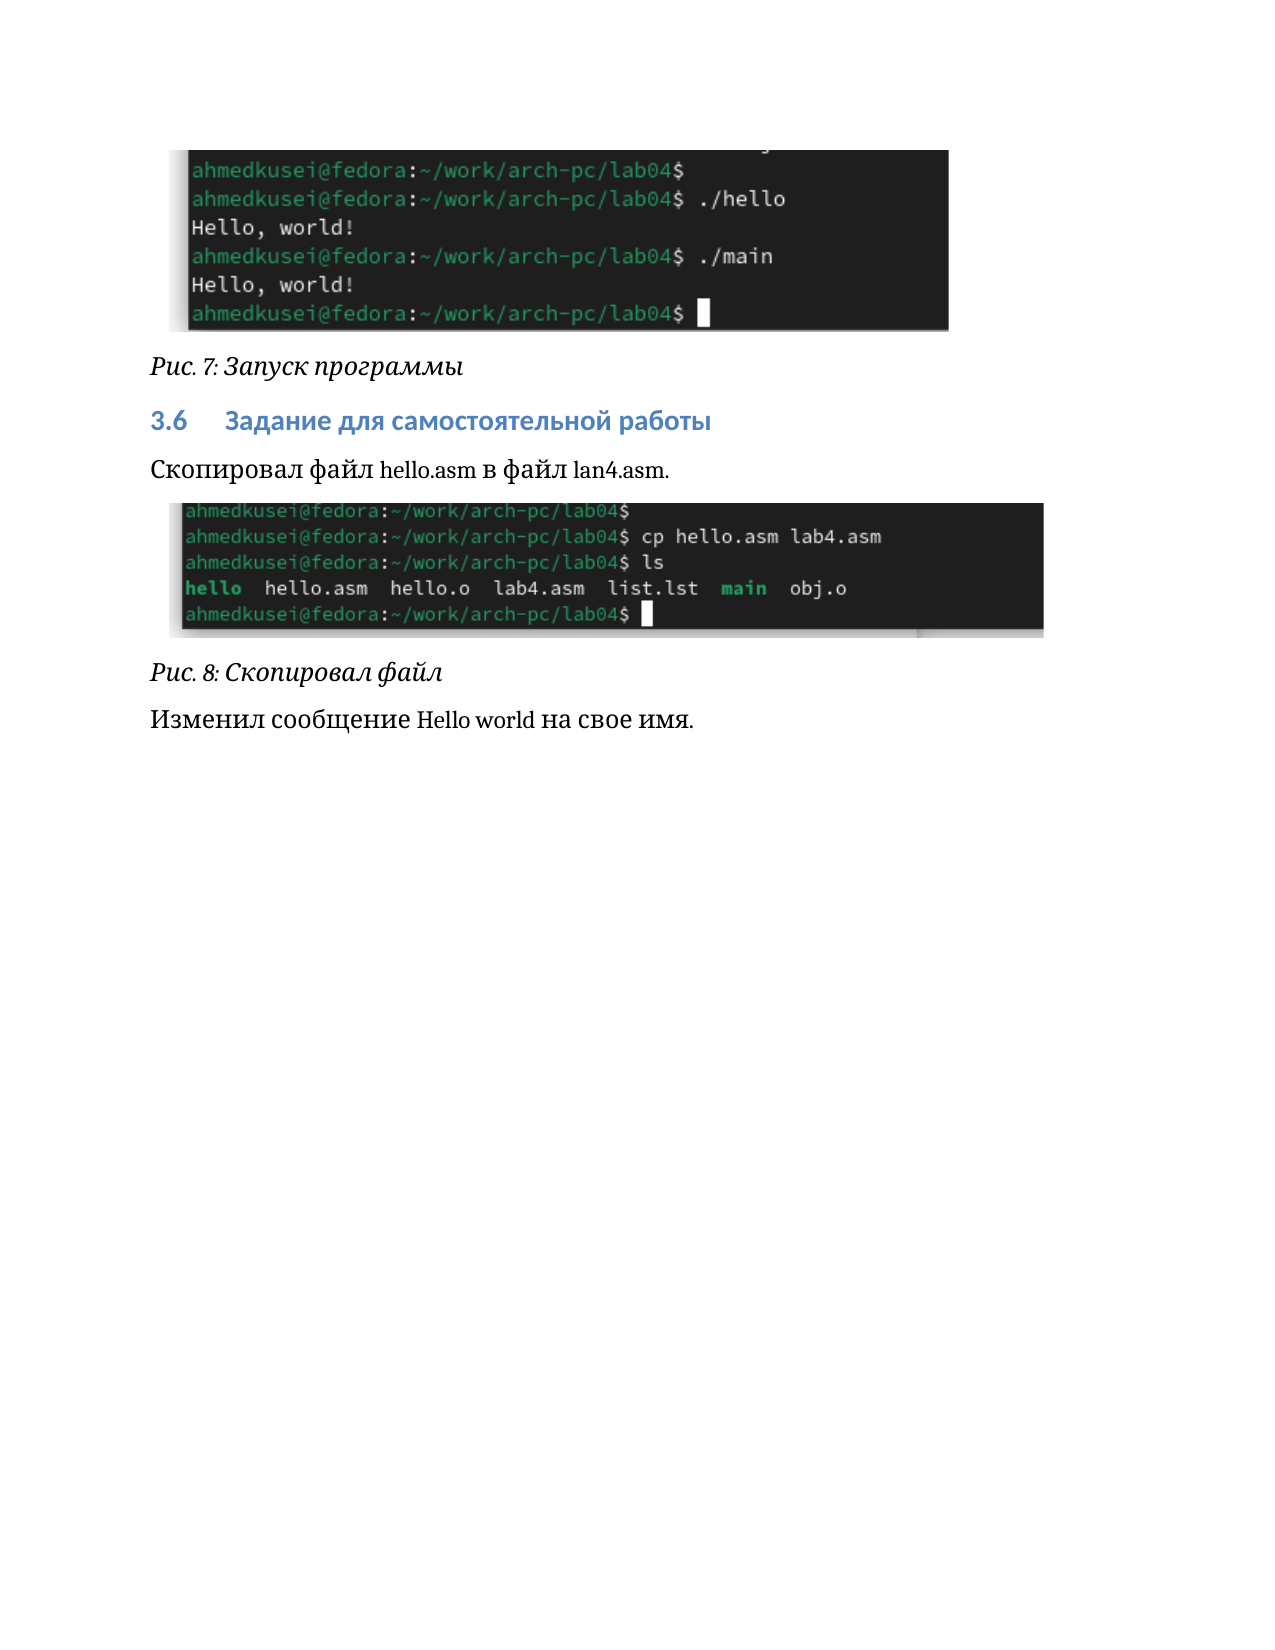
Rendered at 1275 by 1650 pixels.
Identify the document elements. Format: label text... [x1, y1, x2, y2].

subtitle 3.6 Задание для самостоятельной работы [150, 402, 1125, 438]
text Изменил сообщение Hello world на свое имя. [150, 706, 1125, 735]
picture [168, 150, 949, 332]
text Скопировал файл hello.asm в файл lan4.asm. [150, 456, 1125, 485]
text Рис. 8: Скопировал файл [150, 659, 1125, 687]
text Рис. 7: Запуск программы [150, 352, 1125, 381]
picture [168, 503, 1044, 638]
